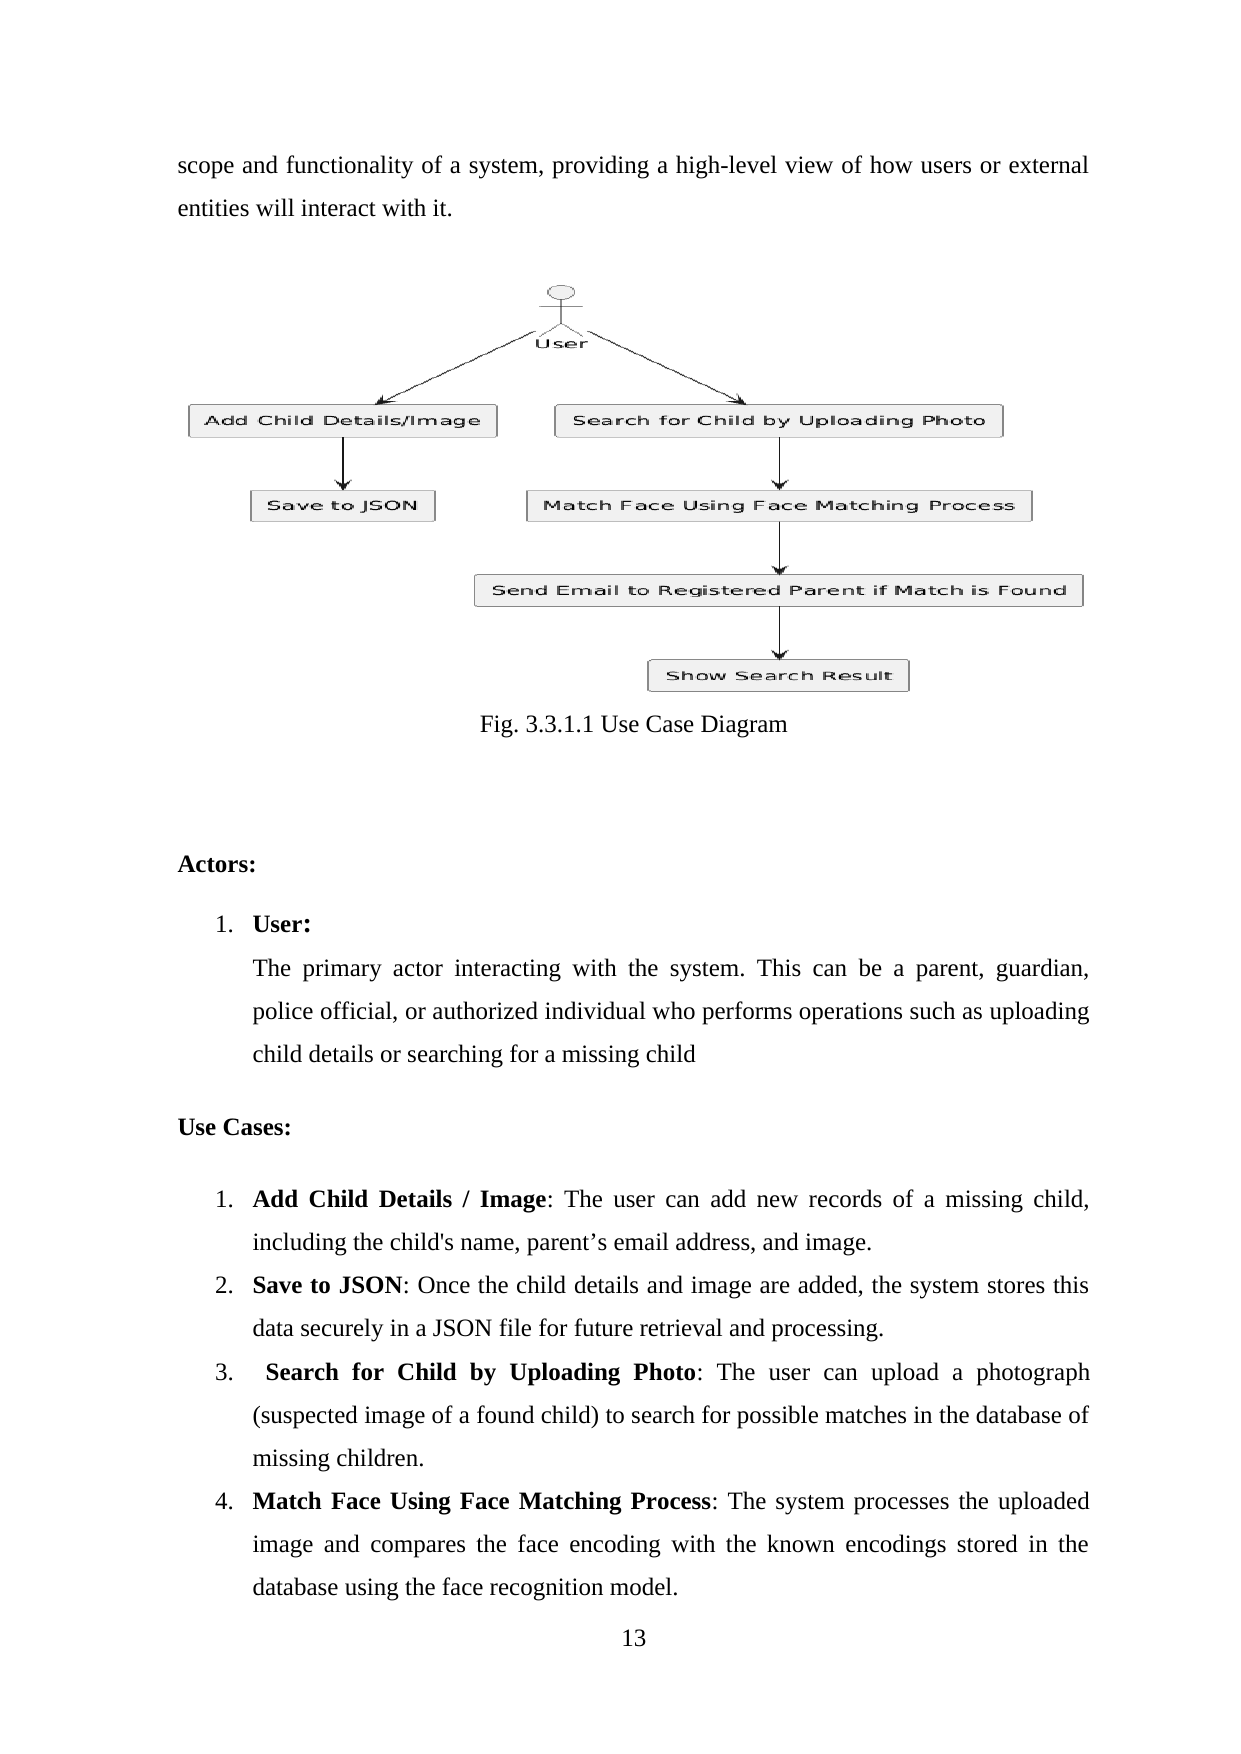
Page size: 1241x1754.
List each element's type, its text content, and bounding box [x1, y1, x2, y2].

list Search for Child by Uploading Photo: The user can upload a photograph (suspected image of a found child) to search for possible matches in the database of missing children. [215, 1357, 1090, 1472]
text Use Cases: [177, 1112, 1090, 1141]
text Actors: [177, 849, 1090, 877]
list Save to JSON: Once the child details and image are added, the system stores this data securely in a JSON file for future retrieval and processing. [215, 1270, 1090, 1342]
text Fig. 3.3.1.1 Use Case Diagram [177, 709, 1090, 738]
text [177, 150, 1090, 222]
list Match Face Using Face Matching Process: The system processes the uploaded image and compares the face encoding with the known encodings stored in the database using the face recognition model. [215, 1486, 1090, 1601]
picture [177, 279, 1091, 695]
list User: The primary actor interacting with the system. This can be a parent, guardian, police official, or authorized individual who performs operations such as uploading child details or searching for a missing child [215, 907, 1090, 1068]
list Add Child Details / Image: The user can add new records of a missing child, including the child's name, parent’s email address, and image. [215, 1184, 1090, 1256]
